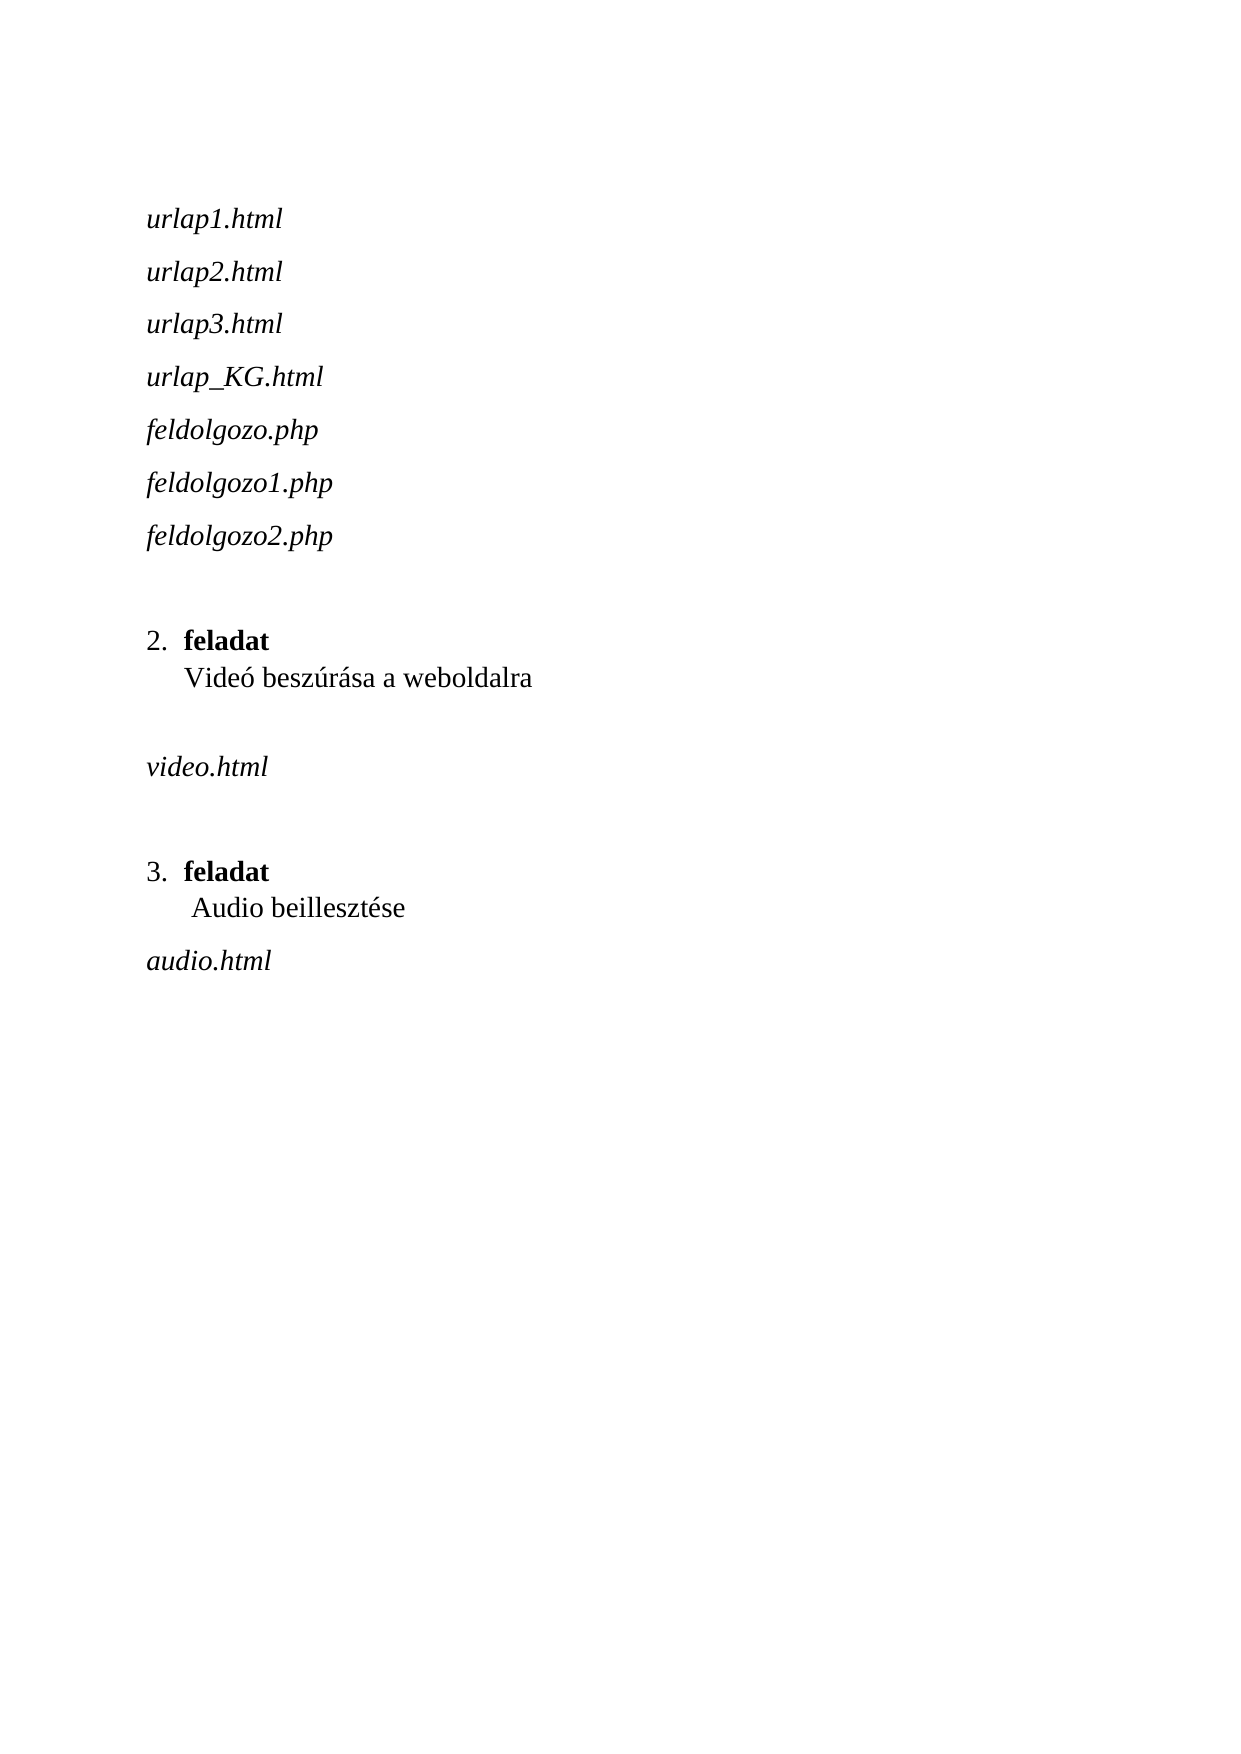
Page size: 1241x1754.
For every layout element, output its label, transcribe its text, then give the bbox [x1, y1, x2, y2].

text urlap2.html [146, 254, 1048, 287]
text feldolgozo.php [146, 412, 1048, 446]
text video.html [146, 749, 1048, 782]
list feladat [146, 854, 1048, 888]
text urlap_KG.html [146, 359, 1048, 393]
list Videó beszúrása a weboldalra [183, 660, 1048, 693]
text audio.html [146, 943, 1048, 977]
text urlap1.html [146, 201, 1048, 234]
list Audio beillesztése [183, 890, 1048, 924]
text feldolgozo2.php [146, 518, 1048, 551]
text feldolgozo1.php [146, 465, 1048, 499]
text urlap3.html [146, 307, 1048, 340]
list feladat [146, 623, 1048, 657]
